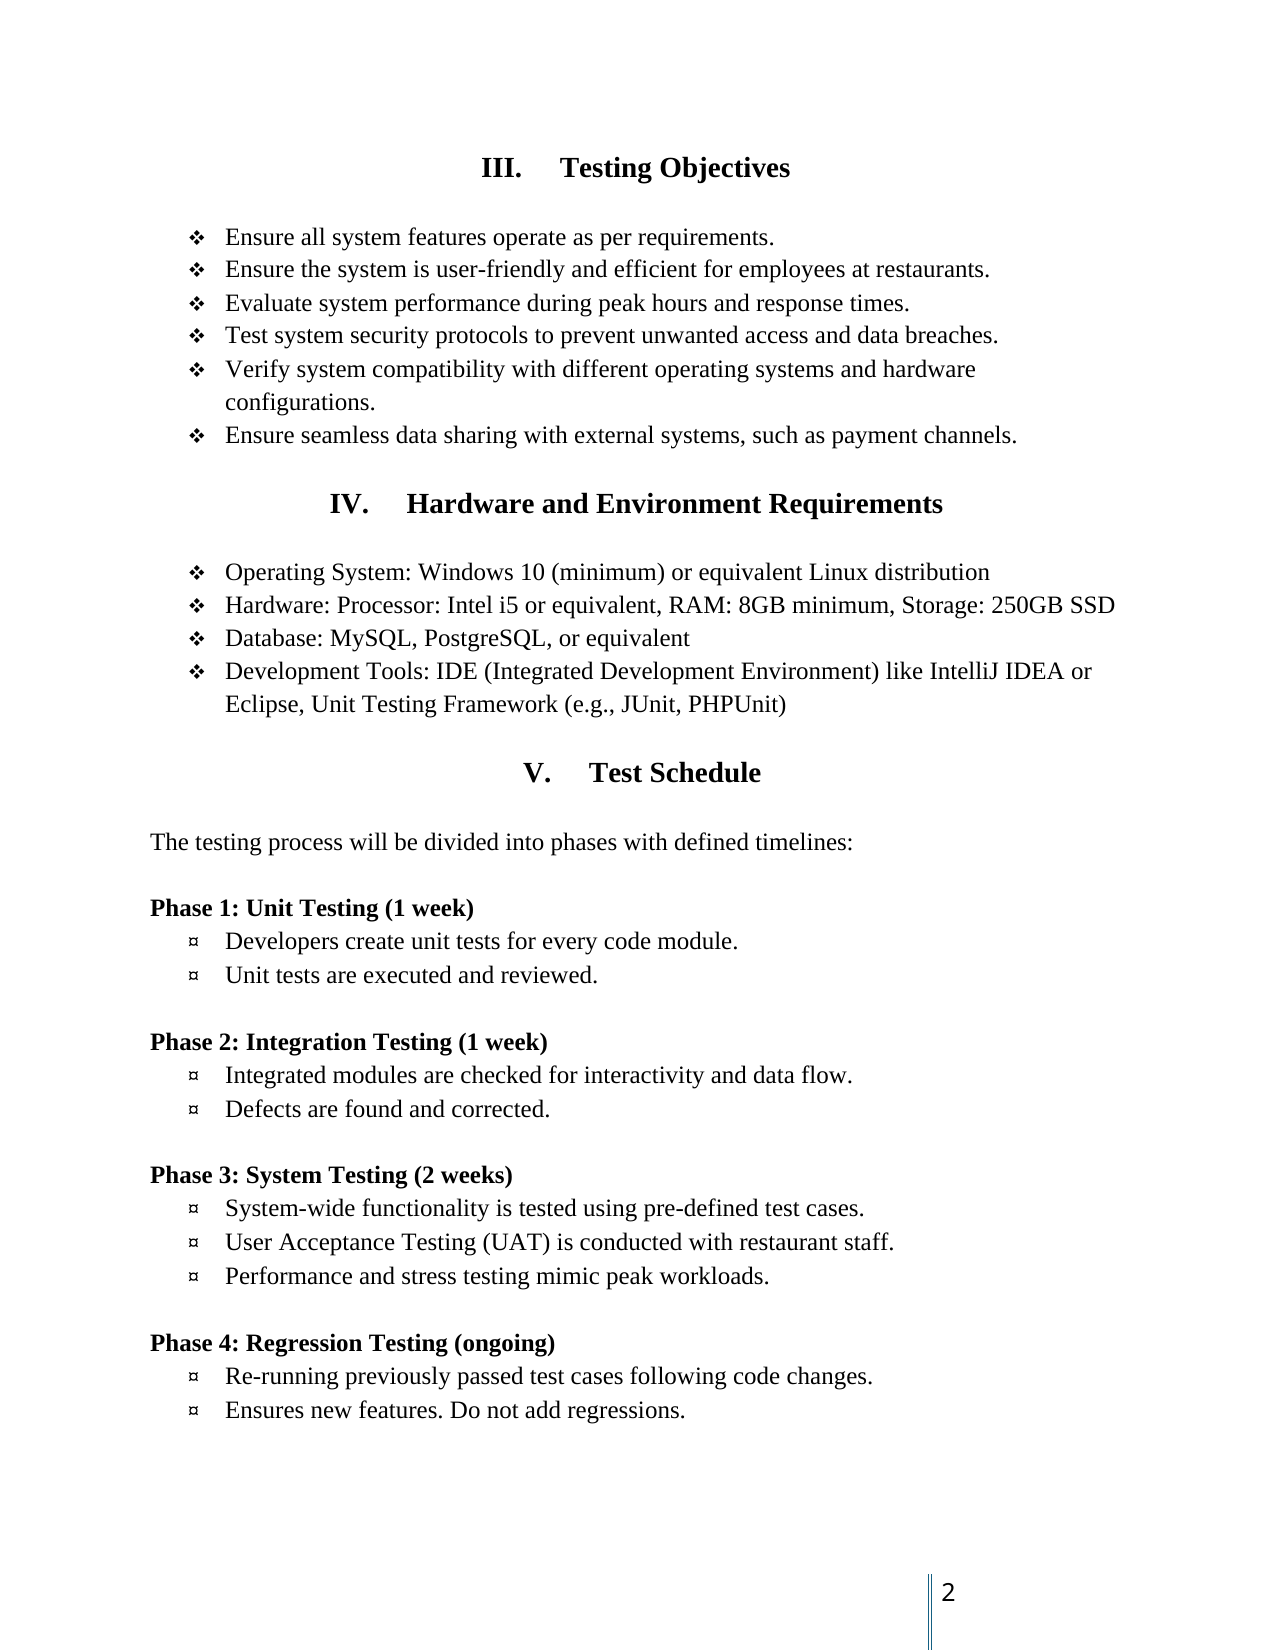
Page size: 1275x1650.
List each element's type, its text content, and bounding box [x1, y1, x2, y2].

list Ensure the system is user-friendly and efficient for employees at restaurants. [187, 254, 1125, 283]
list System-wide functionality is tested using pre-defined test cases. [187, 1193, 1125, 1223]
list Unit tests are executed and reviewed. [187, 960, 1125, 989]
list Database: MySQL, PostgreSQL, or equivalent [187, 623, 1125, 652]
text The testing process will be divided into phases with defined timelines: [150, 827, 1125, 856]
list Operating System: Windows 10 (minimum) or equivalent Linux distribution [187, 557, 1125, 586]
list Evaluate system performance during peak hours and response times. [187, 288, 1125, 316]
list Defects are found and corrected. [187, 1094, 1125, 1123]
text Phase 3: System Testing (2 weeks) [150, 1161, 1125, 1189]
list Ensures new features. Do not add regressions. [187, 1395, 1125, 1424]
list Ensure seamless data sharing with external systems, such as payment channels. [187, 420, 1125, 448]
list Ensure all system features operate as per requirements. [187, 222, 1125, 250]
list User Acceptance Testing (UAT) is conducted with restaurant staff. [187, 1227, 1125, 1257]
list Verify system compatibility with different operating systems and hardware configurations. [187, 354, 1125, 415]
list Hardware and Environment Requirements [187, 486, 1125, 519]
list Performance and stress testing mimic peak workloads. [187, 1261, 1125, 1291]
text Phase 4: Regression Testing (ongoing) [150, 1328, 1125, 1357]
text Phase 2: Integration Testing (1 week) [150, 1027, 1125, 1056]
text Phase 1: Unit Testing (1 week) [150, 893, 1125, 922]
list Development Tools: IDE (Integrated Development Environment) like IntelliJ IDEA or Eclipse, Unit Testing Framework (e.g., JUnit, PHPUnit) [187, 656, 1125, 718]
list Developers create unit tests for every code module. [187, 926, 1125, 956]
list Test system security protocols to prevent unwanted access and data breaches. [187, 321, 1125, 349]
list Integrated modules are checked for interactivity and data flow. [187, 1060, 1125, 1089]
list Test Schedule [187, 755, 1125, 789]
list Hardware: Processor: Intel i5 or equivalent, RAM: 8GB minimum, Storage: 250GB SSD [187, 590, 1125, 619]
list Testing Objectives [187, 150, 1125, 183]
list Re-running previously passed test cases following code changes. [187, 1361, 1125, 1391]
